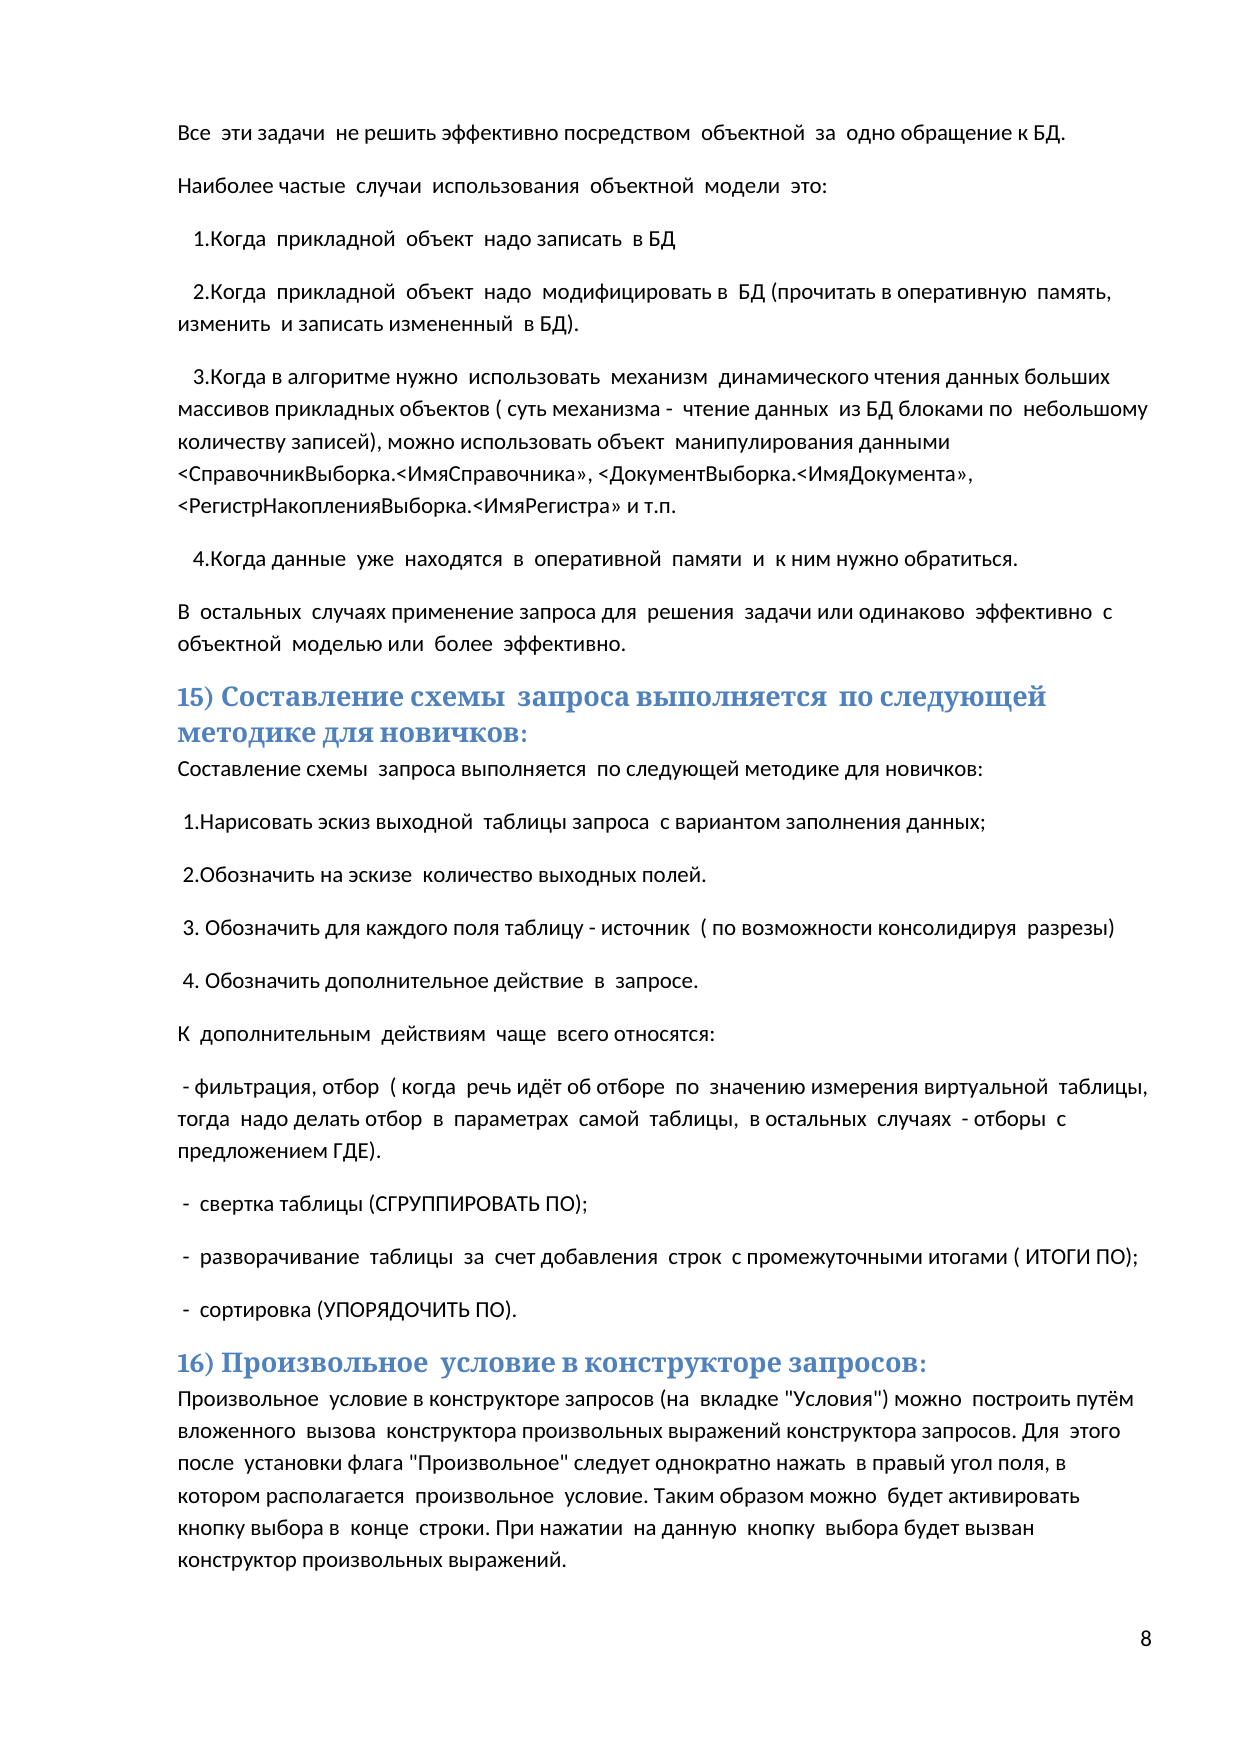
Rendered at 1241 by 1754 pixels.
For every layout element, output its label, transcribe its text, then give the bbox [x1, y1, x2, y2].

text Наиболее частые случаи использования объектной модели это: [177, 171, 1152, 199]
text 4.Когда данные уже находятся в оперативной памяти и к ним нужно обратиться. [177, 544, 1152, 572]
text В остальных случаях применение запроса для решения задачи или одинаково эффективно с объектной моделью или более эффективно. [177, 597, 1152, 657]
text 3. Обозначить для каждого поля таблицу - источник ( по возможности консолидируя разрезы) [177, 913, 1152, 941]
text 2.Обозначить на эскизе количество выходных полей. [177, 860, 1152, 888]
text Все эти задачи не решить эффективно посредством объектной за одно обращение к БД. [177, 118, 1152, 146]
text - свертка таблицы (СГРУППИРОВАТЬ ПО); [177, 1189, 1152, 1217]
text - разворачивание таблицы за счет добавления строк с промежуточными итогами ( ИТОГИ ПО); [177, 1242, 1152, 1270]
text К дополнительным действиям чаще всего относятся: [177, 1019, 1152, 1047]
text 1.Нарисовать эскиз выходной таблицы запроса с вариантом заполнения данных; [177, 807, 1152, 835]
subtitle 15) Составление схемы запроса выполняется по следующей методике для новичков: [177, 682, 1152, 749]
text 4. Обозначить дополнительное действие в запросе. [177, 966, 1152, 994]
text Составление схемы запроса выполняется по следующей методике для новичков: [177, 754, 1152, 782]
text 1.Когда прикладной объект надо записать в БД [177, 224, 1152, 252]
text 2.Когда прикладной объект надо модифицировать в БД (прочитать в оперативную память, изменить и записать измененный в БД). [177, 277, 1152, 337]
text Произвольное условие в конструкторе запросов (на вкладке "Условия") можно построить путём вложенного вызова конструктора произвольных выражений конструктора запросов. Для этого после установки флага "Произвольное" следует однократно нажать в правый угол поля, в котором располагается произвольное условие. Таким образом можно будет активировать кнопку выбора в конце строки. При нажатии на данную кнопку выбора будет вызван конструктор произвольных выражений. [177, 1384, 1152, 1573]
text - сортировка (УПОРЯДОЧИТЬ ПО). [177, 1295, 1152, 1323]
subtitle 16) Произвольное условие в конструкторе запросов: [177, 1348, 1152, 1379]
text 3.Когда в алгоритме нужно использовать механизм динамического чтения данных больших массивов прикладных объектов ( суть механизма - чтение данных из БД блоками по небольшому количеству записей), можно использовать объект манипулирования данными <СправочникВыборка.<ИмяСправочника», <ДокументВыборка.<ИмяДокумента», <РегистрНакопленияВыборка.<ИмяРегистра» и т.п. [177, 362, 1152, 519]
text - фильтрация, отбор ( когда речь идёт об отборе по значению измерения виртуальной таблицы, тогда надо делать отбор в параметрах самой таблицы, в остальных случаях - отборы с предложением ГДЕ). [177, 1072, 1152, 1164]
